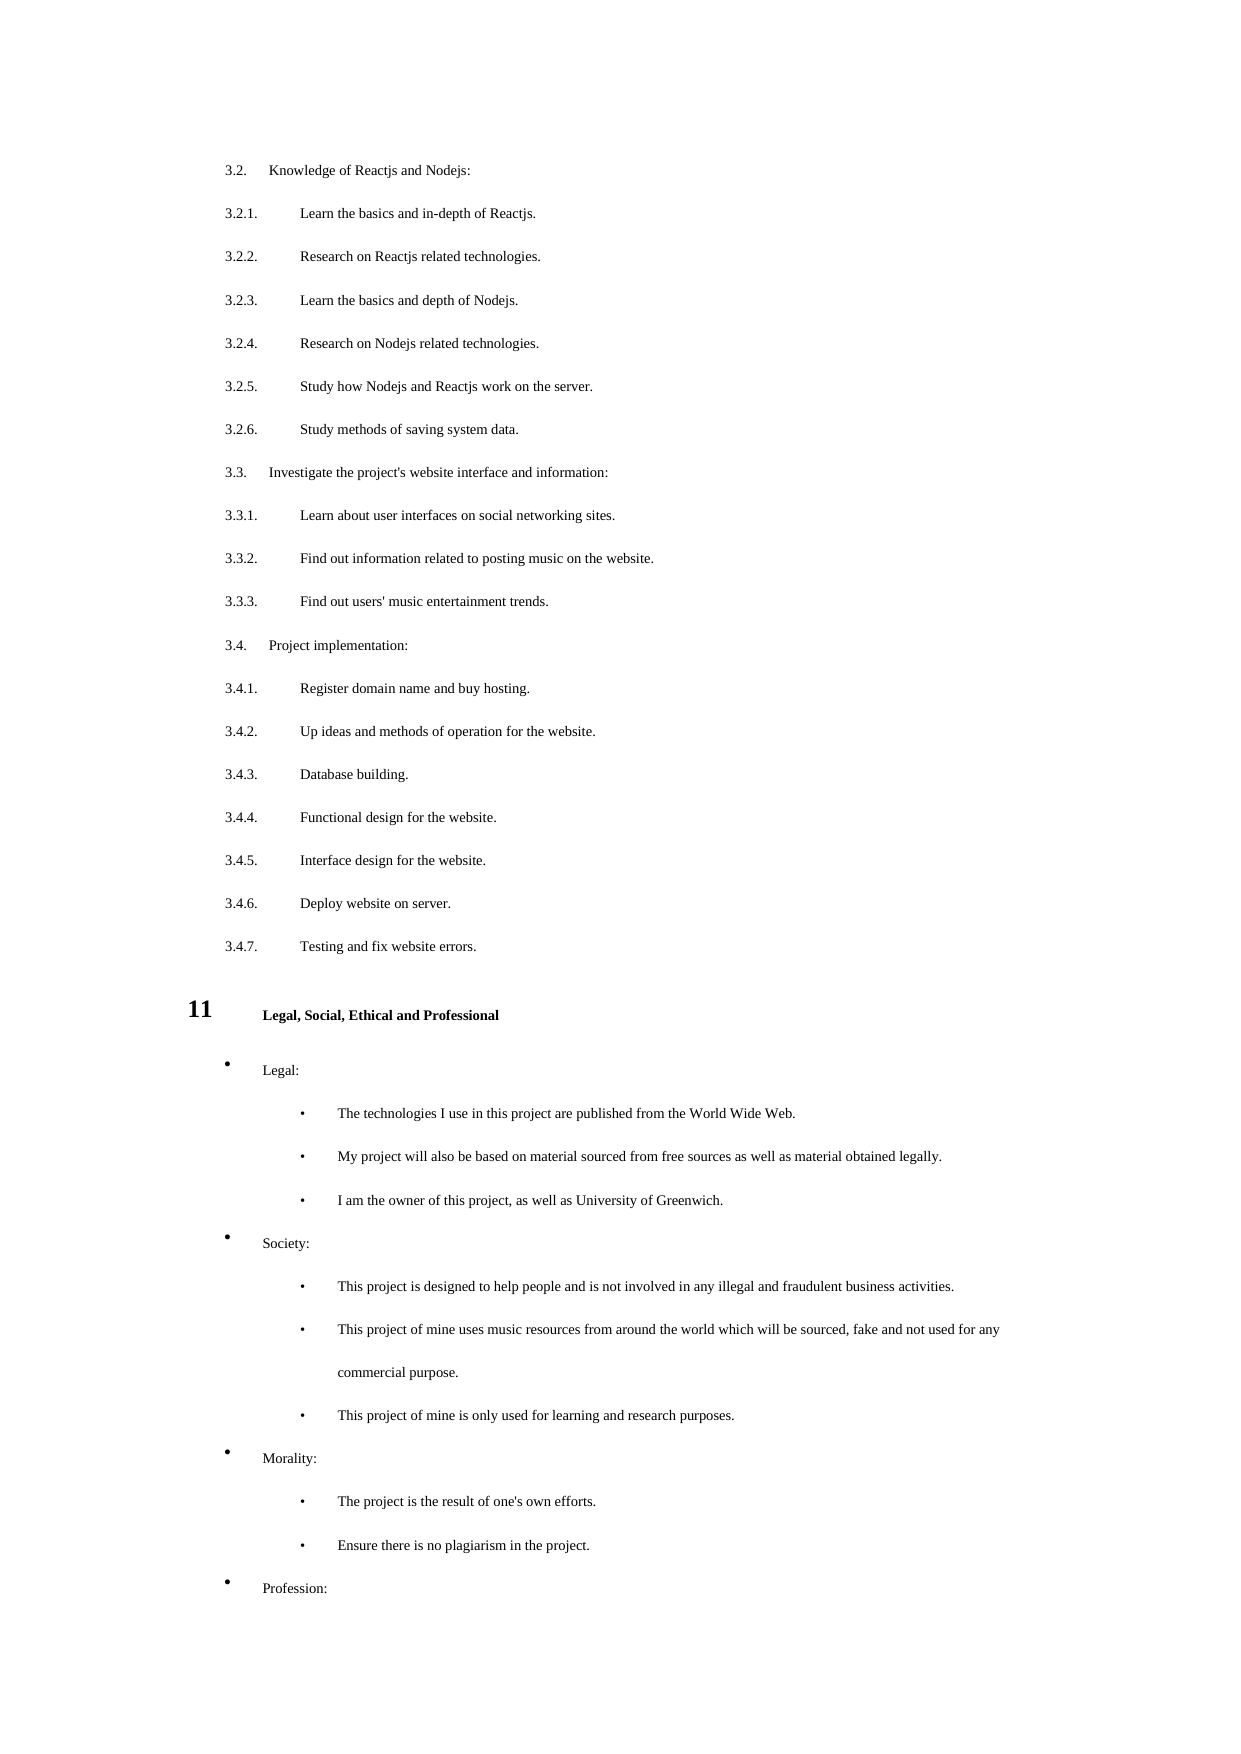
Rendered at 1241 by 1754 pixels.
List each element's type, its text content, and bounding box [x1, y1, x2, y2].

list I am the owner of this project, as well as University of Greenwich. [300, 1179, 1053, 1208]
list Investigate the project's website interface and information: [225, 452, 1053, 481]
list Interface design for the website. [225, 840, 1053, 869]
list Database building. [225, 754, 1053, 782]
list Deploy website on server. [225, 883, 1053, 912]
list Morality: [225, 1438, 1053, 1467]
list Learn the basics and in-depth of Reactjs. [225, 193, 1053, 222]
list Find out users' music entertainment trends. [225, 581, 1053, 610]
list Legal: [225, 1050, 1053, 1079]
subtitle Legal, Social, Ethical and Professional [187, 994, 1053, 1023]
list Find out information related to posting music on the website. [225, 538, 1053, 567]
list Profession: [225, 1567, 1053, 1596]
list Learn the basics and depth of Nodejs. [225, 279, 1053, 308]
list Testing and fix website errors. [225, 926, 1053, 955]
list Research on Reactjs related technologies. [225, 236, 1053, 265]
list My project will also be based on material sourced from free sources as well as material obtained legally. [300, 1136, 1053, 1165]
list Functional design for the website. [225, 797, 1053, 826]
list The technologies I use in this project are published from the World Wide Web. [300, 1093, 1053, 1122]
list The project is the result of one's own efforts. [300, 1481, 1053, 1510]
list Society: [225, 1222, 1053, 1251]
list This project of mine uses music resources from around the world which will be sourced, fake and not used for any commercial purpose. [300, 1309, 1053, 1381]
list Knowledge of Reactjs and Nodejs: [225, 150, 1053, 179]
list Learn about user interfaces on social networking sites. [225, 495, 1053, 524]
list Up ideas and methods of operation for the website. [225, 711, 1053, 739]
list This project is designed to help people and is not involved in any illegal and fraudulent business activities. [300, 1266, 1053, 1294]
list Research on Nodejs related technologies. [225, 322, 1053, 351]
list Project implementation: [225, 624, 1053, 653]
list Study methods of saving system data. [225, 409, 1053, 437]
list Study how Nodejs and Reactjs work on the server. [225, 366, 1053, 394]
list Register domain name and buy hosting. [225, 667, 1053, 696]
list This project of mine is only used for learning and research purposes. [300, 1395, 1053, 1424]
list Ensure there is no plagiarism in the project. [300, 1524, 1053, 1553]
